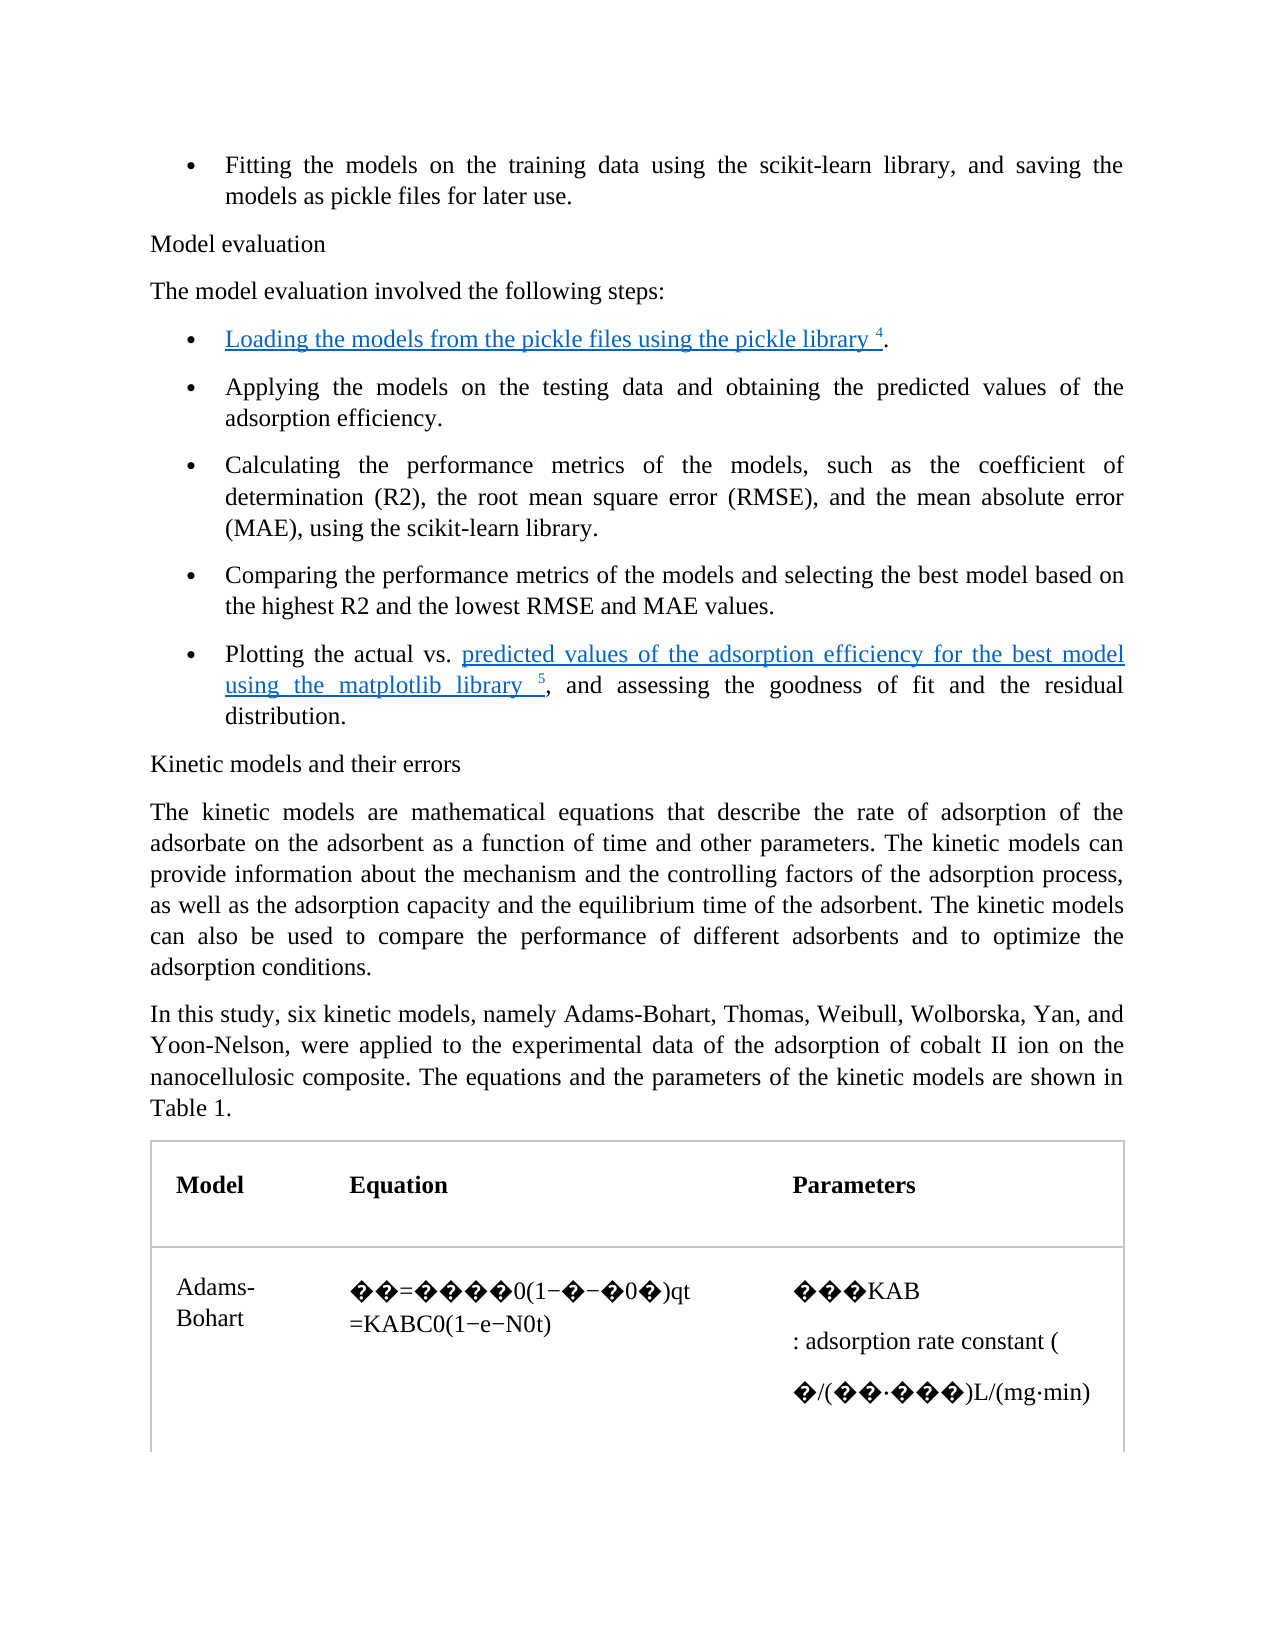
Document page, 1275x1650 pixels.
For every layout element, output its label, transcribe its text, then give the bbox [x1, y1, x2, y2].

list Plotting the actual vs. predicted values of the adsorption efficiency for the best model using the matplotlib library 5, and assessing the goodness of fit and the residual distribution. [187, 639, 1125, 730]
list Comparing the performance metrics of the models and selecting the best model based on the highest R2 and the lowest RMSE and MAE values. [187, 560, 1125, 620]
list Calculating the performance metrics of the models, such as the coefficient of determination (R2), the root mean square error (RMSE), and the mean absolute error (MAE), using the scikit-learn library. [187, 451, 1125, 541]
text The kinetic models are mathematical equations that describe the rate of adsorption of the adsorbate on the adsorbent as a function of time and other parameters. The kinetic models can provide information about the mechanism and the controlling factors of the adsorption process, as well as the adsorption capacity and the equilibrium time of the adsorbent. The kinetic models can also be used to compare the performance of different adsorbents and to optimize the adsorption conditions. [150, 797, 1125, 981]
list Applying the models on the testing data and obtaining the predicted values of the adsorption efficiency. [187, 372, 1125, 432]
list Loading the models from the pickle files using the pickle library 4. [187, 324, 1125, 353]
text Kinetic models and their errors [150, 749, 1125, 778]
table_header Parameters [767, 1142, 1123, 1246]
text In this study, six kinetic models, namely Adams-Bohart, Thomas, Weibull, Wolborska, Yan, and Yoon-Nelson, were applied to the experimental data of the adsorption of cobalt II ion on the nanocellulosic composite. The equations and the parameters of the kinetic models are shown in Table 1. [150, 999, 1125, 1121]
table_cell ���KAB​ : adsorption rate constant ( �/(��⋅���)L/(mg⋅min) ) <br> �0N0​ : maximum adsorption capacity ( ��/�mg/g ) [767, 1248, 1123, 1452]
table_header Model [152, 1142, 324, 1246]
table_cell ��=����0(1−�−�0�)qt​=KAB​C0​(1−e−N0​t) [324, 1248, 767, 1452]
table_cell Adams-Bohart [152, 1248, 324, 1452]
text Model evaluation [150, 229, 1125, 257]
list Fitting the models on the training data using the scikit-learn library, and saving the models as pickle files for later use. [187, 150, 1125, 210]
table_header Equation [324, 1142, 767, 1246]
text The model evaluation involved the following steps: [150, 276, 1125, 305]
